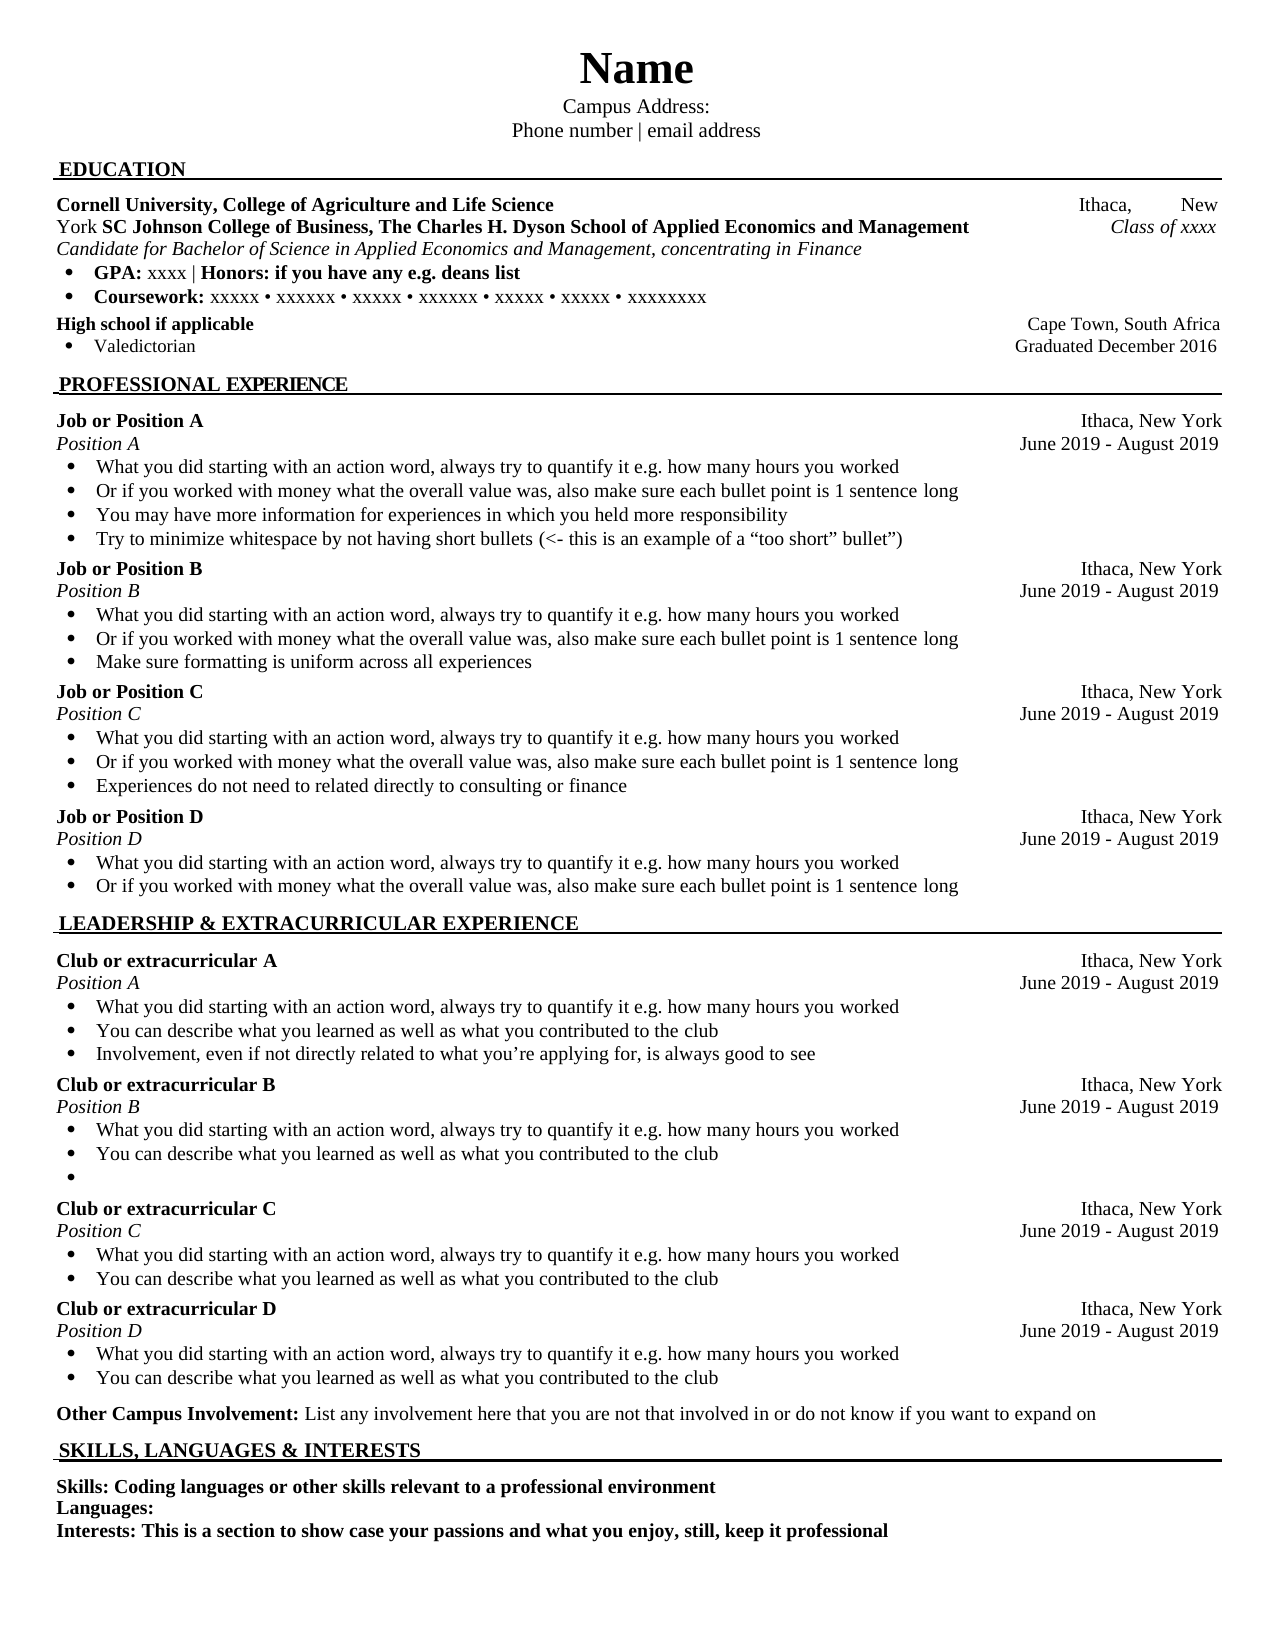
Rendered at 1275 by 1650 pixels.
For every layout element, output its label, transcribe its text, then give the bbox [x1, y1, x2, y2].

list You may have more information for experiences in which you held more responsibility [68, 502, 1233, 527]
subtitle EDUCATION [53, 157, 1233, 181]
list You can describe what you learned as well as what you contributed to the club [68, 1018, 1233, 1042]
list You can describe what you learned as well as what you contributed to the club [68, 1142, 1233, 1166]
list You can describe what you learned as well as what you contributed to the club [68, 1266, 1233, 1289]
list Or if you worked with money what the overall value was, also make sure each bullet point is 1 sentence long [68, 874, 1233, 897]
list What you did starting with an action word, always try to quantify it e.g. how many hours you worked [68, 1342, 1233, 1366]
list Make sure formatting is uniform across all experiences [68, 650, 1233, 673]
title Name [577, 41, 696, 94]
list What you did starting with an action word, always try to quantify it e.g. how many hours you worked [68, 850, 1233, 874]
text  [68, 1166, 1233, 1189]
text Club or extracurricular D Ithaca, New York [56, 1297, 1233, 1319]
subtitle PROFESSIONAL EXPERIENCE [53, 371, 1233, 396]
text Position B June 2019 - August 2019 [56, 1095, 1233, 1118]
text Campus Address: Phone number | email address [512, 94, 762, 142]
list You can describe what you learned as well as what you contributed to the club [68, 1366, 1233, 1390]
text Job or Position D Ithaca, New York [56, 806, 1233, 828]
subtitle Skills: Coding languages or other skills relevant to a professional environment Languages: [56, 1477, 718, 1519]
subtitle SKILLS, LANGUAGES & INTERESTS [53, 1438, 1233, 1462]
text Club or extracurricular B Ithaca, New York [56, 1073, 1233, 1095]
text Position C June 2019 - August 2019 [56, 1220, 1233, 1242]
list What you did starting with an action word, always try to quantify it e.g. how many hours you worked [68, 454, 1233, 478]
list Valedictorian Graduated December 2016 [66, 335, 1233, 357]
text Other Campus Involvement: List any involvement here that you are not that involved in or do not know if you want to expand on [56, 1402, 1233, 1424]
list Coursework: xxxxx • xxxxxx • xxxxx • xxxxxx • xxxxx • xxxxx • xxxxxxxx [66, 284, 1233, 308]
text Position A June 2019 - August 2019 [56, 432, 1233, 454]
list What you did starting with an action word, always try to quantify it e.g. how many hours you worked [68, 1242, 1233, 1266]
text Club or extracurricular A Ithaca, New York [56, 949, 1233, 972]
text Position B June 2019 - August 2019 [56, 580, 1233, 602]
text Position C June 2019 - August 2019 [56, 703, 1233, 725]
list What you did starting with an action word, always try to quantify it e.g. how many hours you worked [68, 1118, 1233, 1142]
list Experiences do not need to related directly to consulting or finance [68, 773, 1233, 798]
text Job or Position A Ithaca, New York [56, 410, 1233, 432]
text Job or Position C Ithaca, New York [56, 681, 1233, 703]
text High school if applicable Cape Town, South Africa [56, 313, 1233, 335]
text Job or Position B Ithaca, New York [56, 558, 1233, 580]
list What you did starting with an action word, always try to quantify it e.g. how many hours you worked [68, 602, 1233, 626]
list Or if you worked with money what the overall value was, also make sure each bullet point is 1 sentence long [68, 478, 1233, 502]
text Club or extracurricular C Ithaca, New York [56, 1198, 1233, 1220]
text Cornell University, College of Agriculture and Life Science Ithaca, New York SC Johnson College of Business, The Charles H. Dyson School of Applied Economics and Management Class of xxxx Candidate for Bachelor of Science in Applied Economics and Management, concentrating in Finance [56, 194, 1218, 259]
text Position D June 2019 - August 2019 [56, 828, 1233, 850]
subtitle LEADERSHIP & EXTRACURRICULAR EXPERIENCE [53, 911, 1233, 935]
list Or if you worked with money what the overall value was, also make sure each bullet point is 1 sentence long [68, 749, 1233, 773]
list Try to minimize whitespace by not having short bullets (<- this is an example of a “too short” bullet”) [68, 527, 1233, 549]
list What you did starting with an action word, always try to quantify it e.g. how many hours you worked [68, 994, 1233, 1018]
text Position A June 2019 - August 2019 [56, 972, 1233, 994]
subtitle GPA: xxxx | Honors: if you have any e.g. deans list [66, 260, 1233, 284]
list Or if you worked with money what the overall value was, also make sure each bullet point is 1 sentence long [68, 626, 1233, 650]
text Interests: This is a section to show case your passions and what you enjoy, still, keep it professional [56, 1519, 1233, 1542]
text Position D June 2019 - August 2019 [56, 1319, 1233, 1342]
list Involvement, even if not directly related to what you’re applying for, is always good to see [68, 1042, 1233, 1065]
list What you did starting with an action word, always try to quantify it e.g. how many hours you worked [68, 725, 1233, 749]
